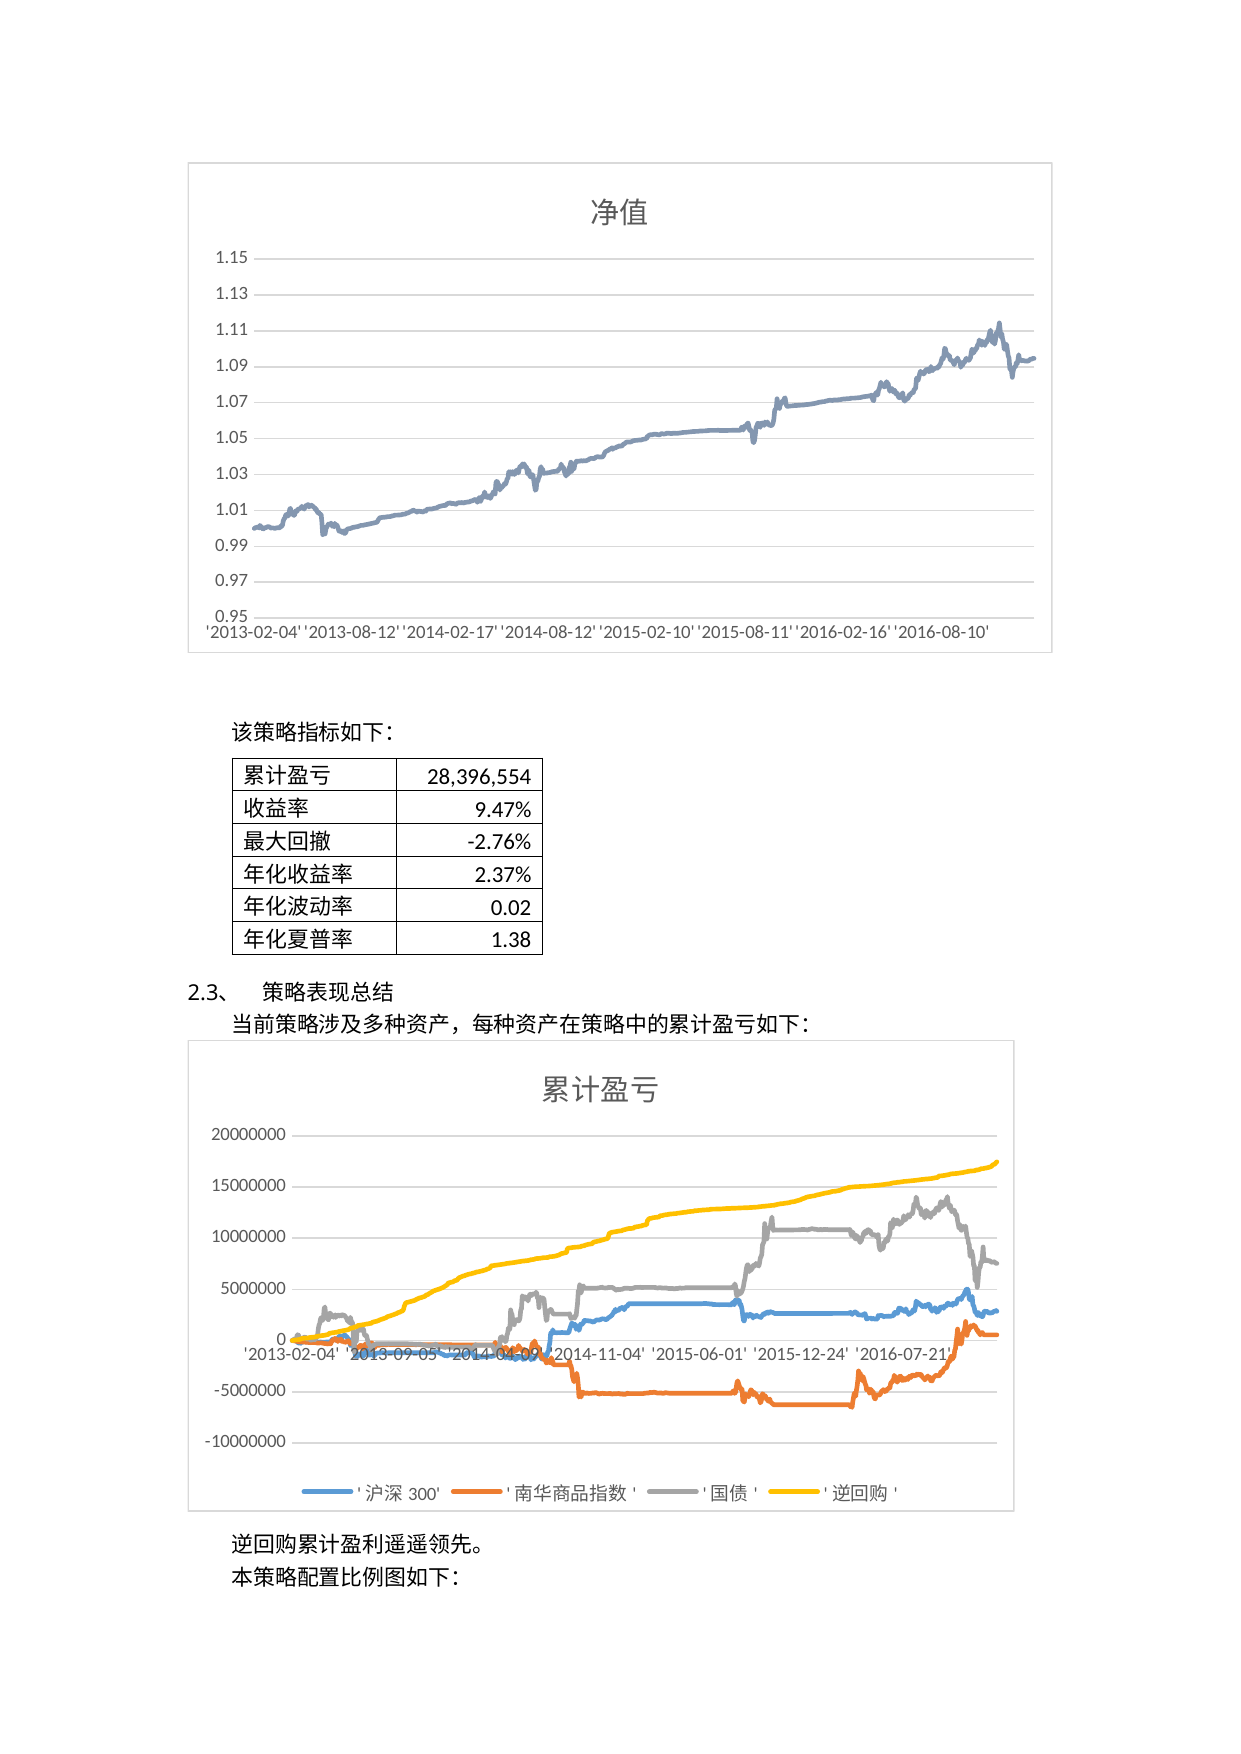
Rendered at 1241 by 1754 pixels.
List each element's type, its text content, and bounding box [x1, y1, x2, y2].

text 逆回购累计盈利遥遥领先。 [187, 1527, 1053, 1559]
table_cell 年化波动率 [233, 889, 396, 921]
table_header 28,396,554 [397, 759, 542, 790]
table_cell 年化夏普率 [233, 922, 396, 954]
table_cell 0.02 [397, 889, 542, 921]
text 本策略配置比例图如下： [187, 1559, 1053, 1592]
table_cell 2.37% [397, 857, 542, 888]
table_header 累计盈亏 [233, 759, 396, 790]
list 策略表现总结 [187, 974, 1053, 1007]
text 该策略指标如下： [187, 714, 1053, 747]
table_cell 最大回撤 [233, 824, 396, 856]
table_cell 年化收益率 [233, 857, 396, 888]
table_cell 收益率 [233, 791, 396, 823]
table_cell 9.47% [397, 791, 542, 823]
table_cell -2.76% [397, 824, 542, 856]
list 当前策略涉及多种资产，每种资产在策略中的累计盈亏如下： [231, 1007, 1053, 1039]
table_cell 1.38 [397, 922, 542, 954]
